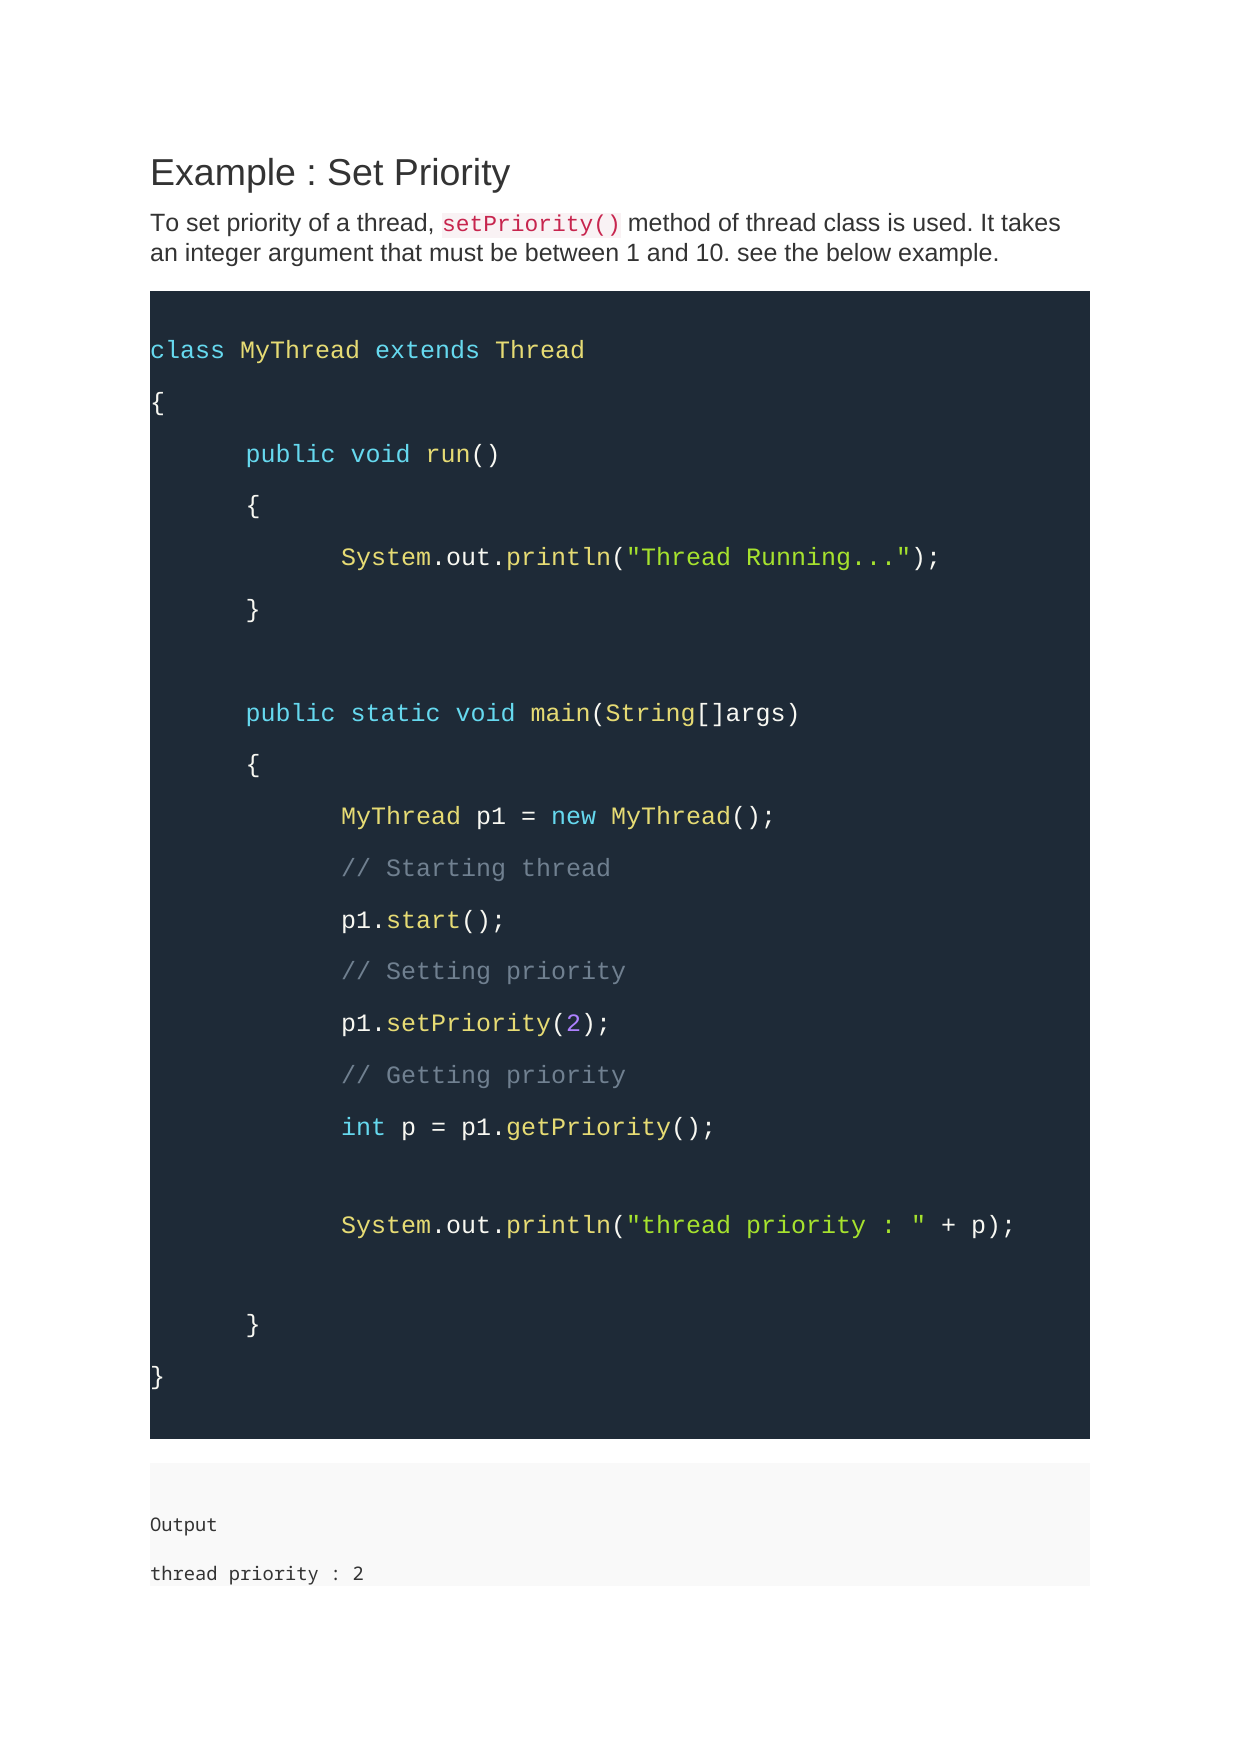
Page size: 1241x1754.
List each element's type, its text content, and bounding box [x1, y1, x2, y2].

text { [150, 493, 1090, 521]
text System.out.println("thread priority : " + p); [150, 1213, 1090, 1241]
text p1.start(); [150, 907, 1090, 936]
text System.out.println("Thread Running..."); [150, 545, 1090, 573]
text public void run() [150, 441, 1090, 469]
text MyThread p1 = new MyThread(); [150, 804, 1090, 832]
text Output [150, 1512, 1090, 1537]
text // Getting priority [150, 1062, 1090, 1091]
text int p = p1.getPriority(); [150, 1114, 1090, 1143]
subtitle Example : Set Priority [150, 150, 1090, 193]
text } [150, 597, 1090, 625]
text } [150, 1364, 1090, 1392]
text // Setting priority [150, 959, 1090, 987]
text { [150, 389, 1090, 418]
text p1.setPriority(2); [150, 1011, 1090, 1039]
text } [150, 1312, 1090, 1340]
text public static void main(String[]args) [150, 700, 1090, 728]
text thread priority : 2 [150, 1561, 1090, 1586]
text // Starting thread [150, 855, 1090, 884]
text To set priority of a thread, setPriority() method of thread class is used. It takes an integer argument that must be between 1 and 10. see the below example. [150, 208, 1090, 267]
text { [150, 752, 1090, 780]
text class MyThread extends Thread [150, 338, 1090, 366]
